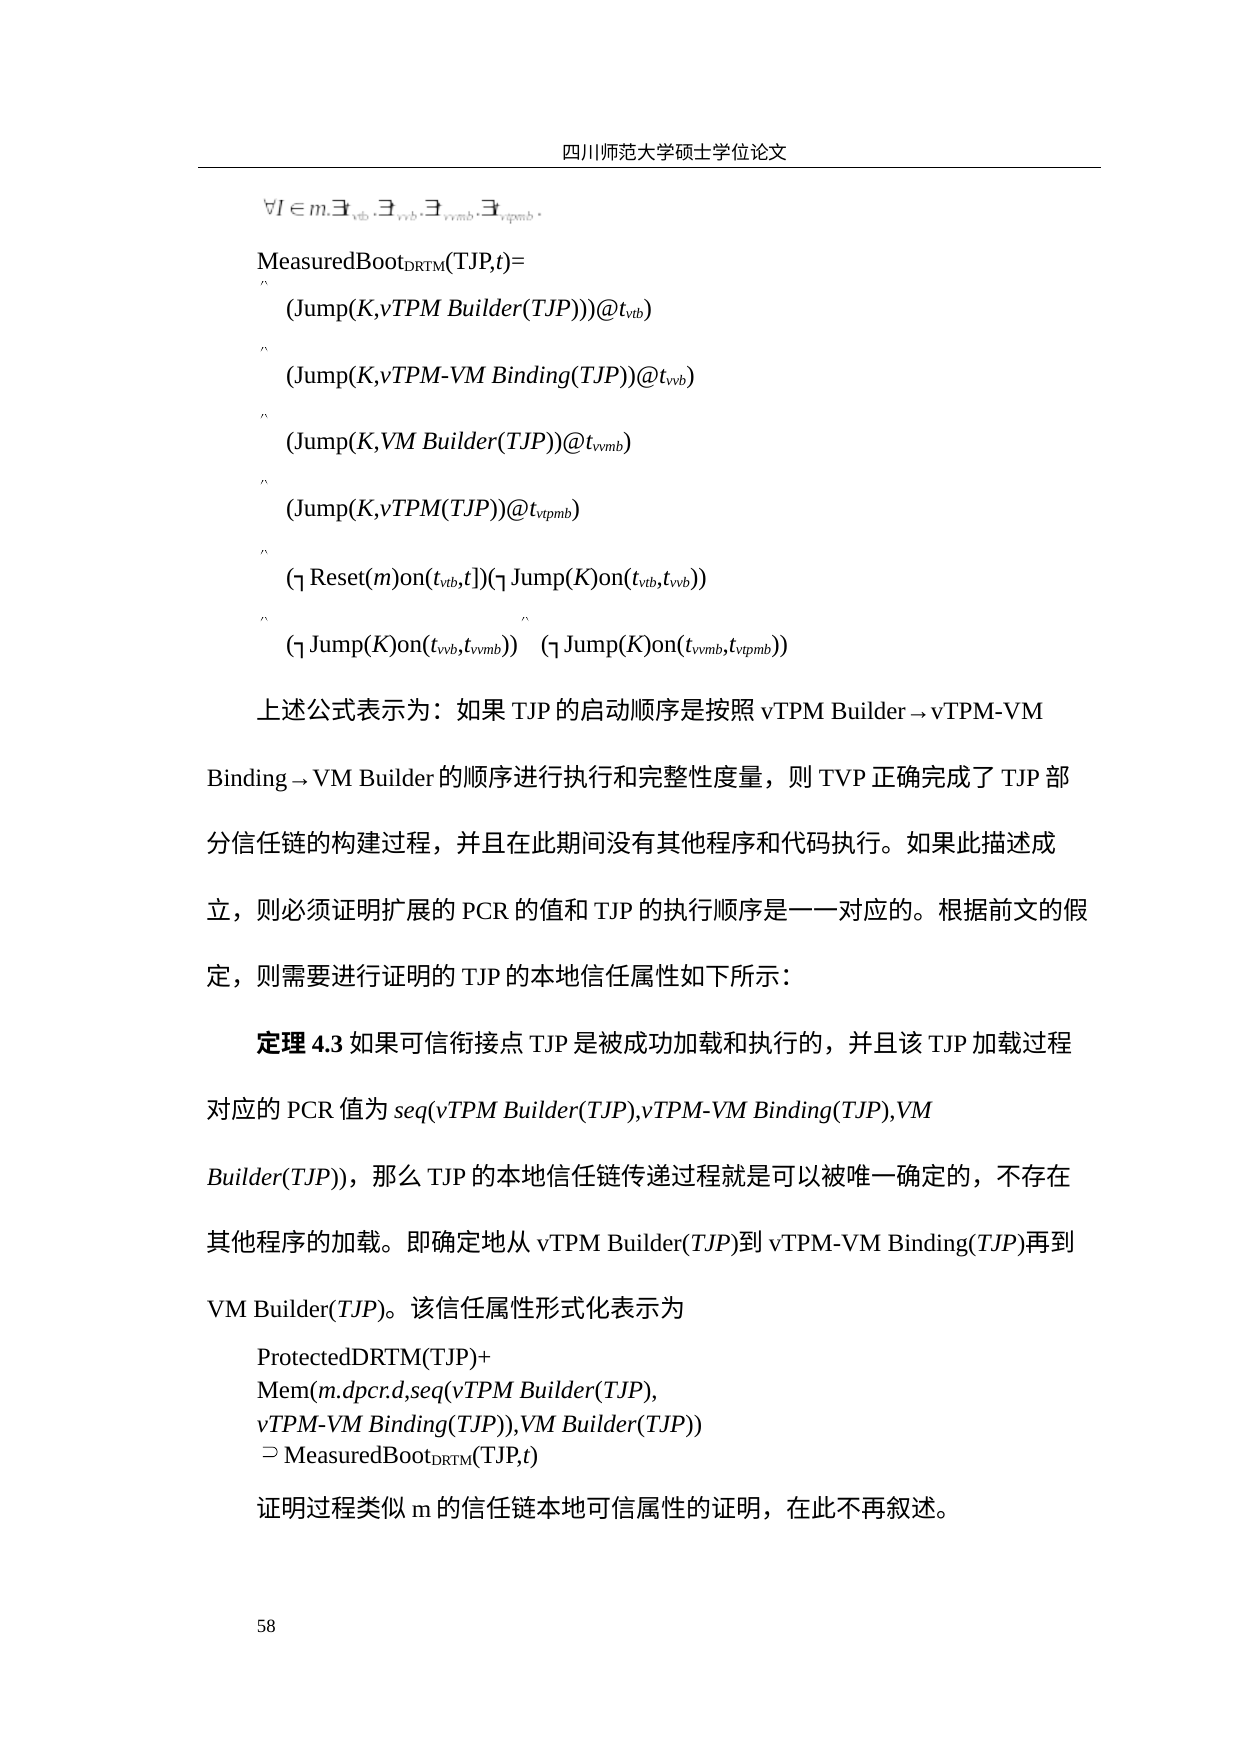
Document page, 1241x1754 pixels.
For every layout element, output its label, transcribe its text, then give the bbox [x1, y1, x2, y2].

text ProtectedDRTM(TJP)+ [207, 1340, 1093, 1373]
text MeasuredBootDRTM(TJP,t) [207, 1440, 1093, 1473]
text (┐Jump(K)on(tvvb,tvvmb))(┐Jump(K)on(tvvmb,tvtpmb)) [207, 609, 1093, 676]
text MeasuredBootDRTM(TJP,t)= [207, 244, 1093, 277]
text 上述公式表示为：如果TJP的启动顺序是按照vTPM Builder→vTPM-VM Binding→VM Builder的顺序进行执行和完整性度量，则TVP正确完成了TJP部分信任链的构建过程，并且在此期间没有其他程序和代码执行。如果此描述成立，则必须证明扩展的PCR的值和TJP的执行顺序是一一对应的。根据前文的假定，则需要进行证明的TJP的本地信任属性如下所示： [207, 676, 1093, 1008]
text (Jump(K,vTPM-VM Binding(TJP))@tvvb) [207, 343, 1093, 410]
text Mem(m.dpcr.d,seq(vTPM Builder(TJP), [207, 1373, 1093, 1407]
text 证明过程类似m的信任链本地可信属性的证明，在此不再叙述。 [207, 1473, 1093, 1539]
text 定理4.3 如果可信衔接点TJP是被成功加载和执行的，并且该TJP加载过程对应的PCR值为seq(vTPM Builder(TJP),vTPM-VM Binding(TJP),VM Builder(TJP))，那么TJP的本地信任链传递过程就是可以被唯一确定的，不存在其他程序的加载。即确定地从vTPM Builder(TJP)到vTPM-VM Binding(TJP)再到VM Builder(TJP)。该信任属性形式化表示为 [207, 1008, 1093, 1340]
text vTPM-VM Binding(TJP)),VM Builder(TJP)) [207, 1407, 1093, 1440]
text (Jump(K,vTPM(TJP))@tvtpmb) [207, 476, 1093, 543]
text (Jump(K,VM Builder(TJP))@tvvmb) [207, 410, 1093, 476]
text (┐Reset(m)on(tvtb,t])(┐Jump(K)on(tvtb,tvvb)) [207, 543, 1093, 609]
text (Jump(K,vTPM Builder(TJP)))@tvtb) [207, 277, 1093, 343]
